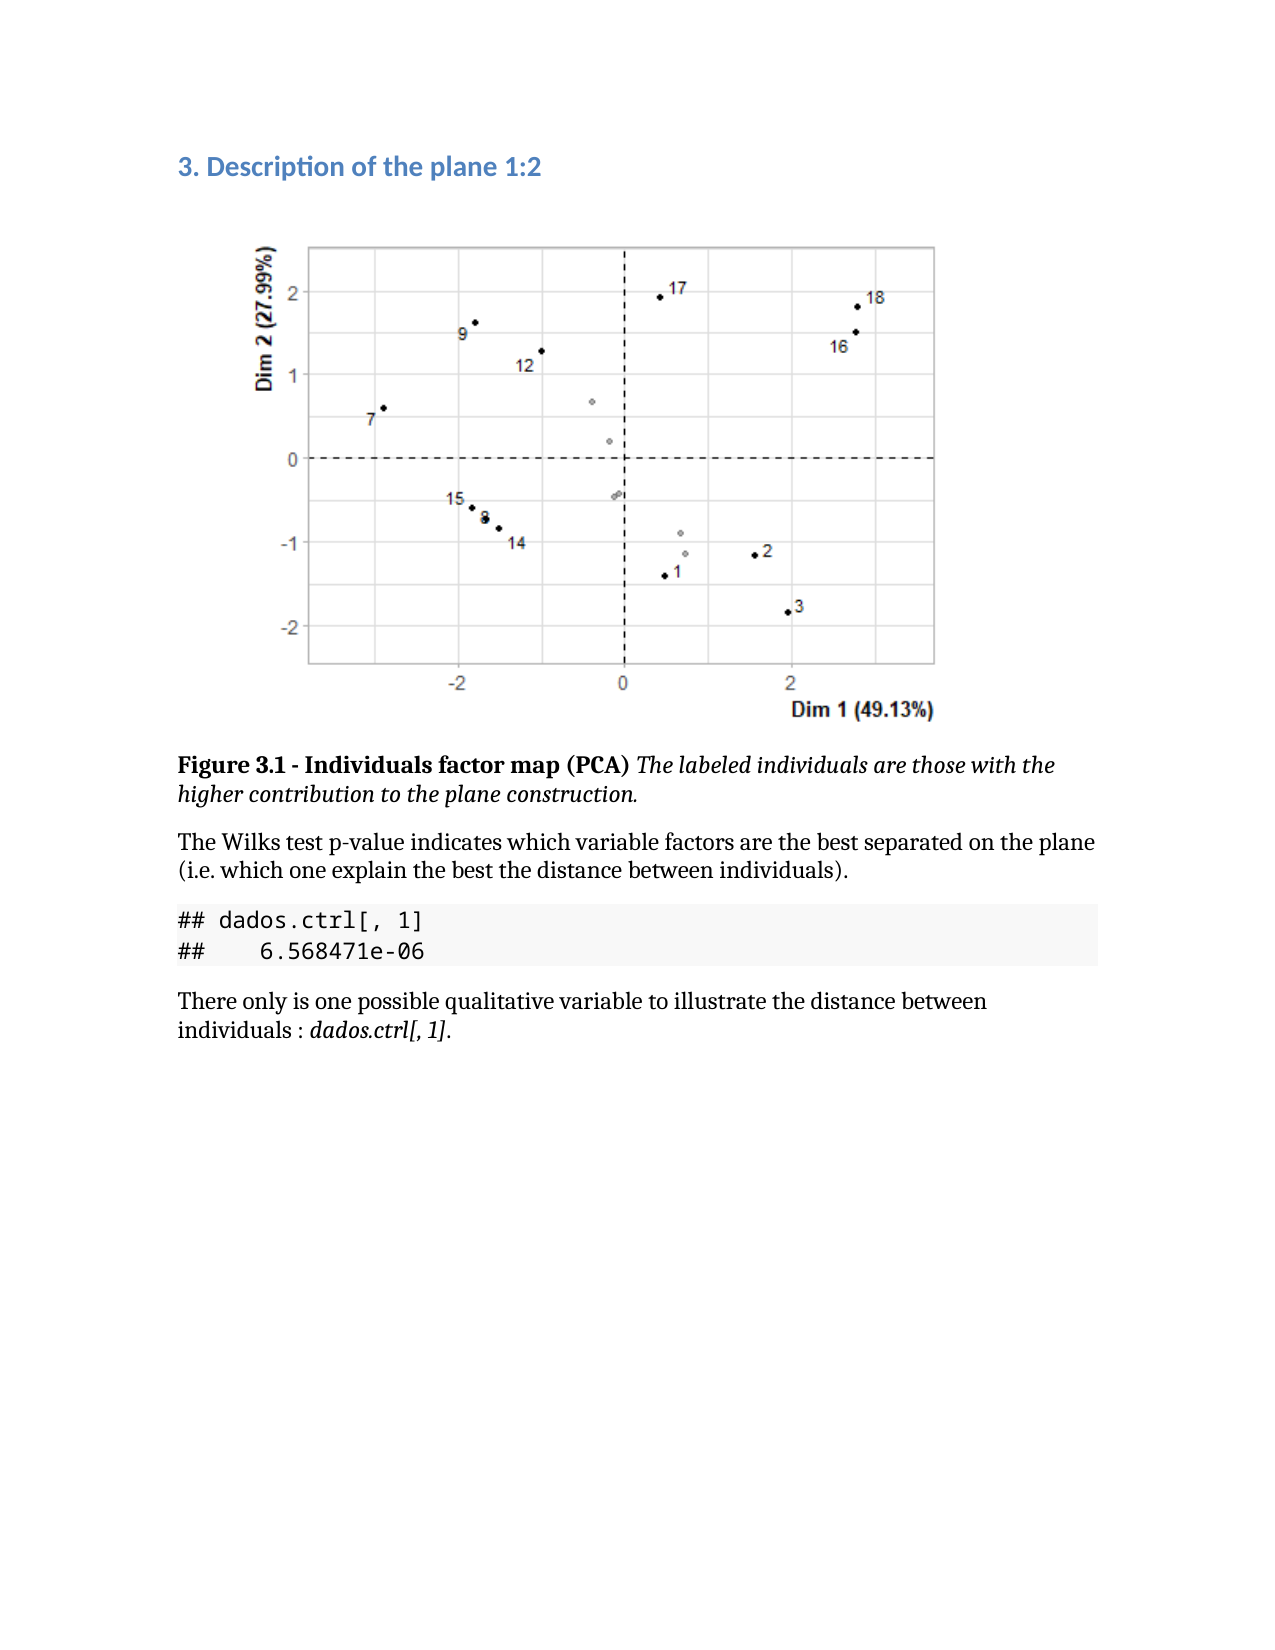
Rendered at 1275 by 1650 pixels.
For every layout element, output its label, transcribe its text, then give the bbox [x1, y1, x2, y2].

text Figure 3.1 - Individuals factor map (PCA) The labeled individuals are those with the higher contribution to the plane construction. [177, 751, 1098, 809]
text There only is one possible qualitative variable to illustrate the distance between individuals : dados.ctrl[, 1]. [177, 987, 1098, 1044]
subtitle 3. Description of the plane 1:2 [177, 148, 1098, 183]
text The Wilks test p-value indicates which variable factors are the best separated on the plane (i.e. which one explain the best the distance between individuals). [177, 827, 1098, 885]
picture [177, 202, 1011, 733]
text ## dados.ctrl[, 1] ## 6.568471e-06 [177, 904, 1098, 966]
